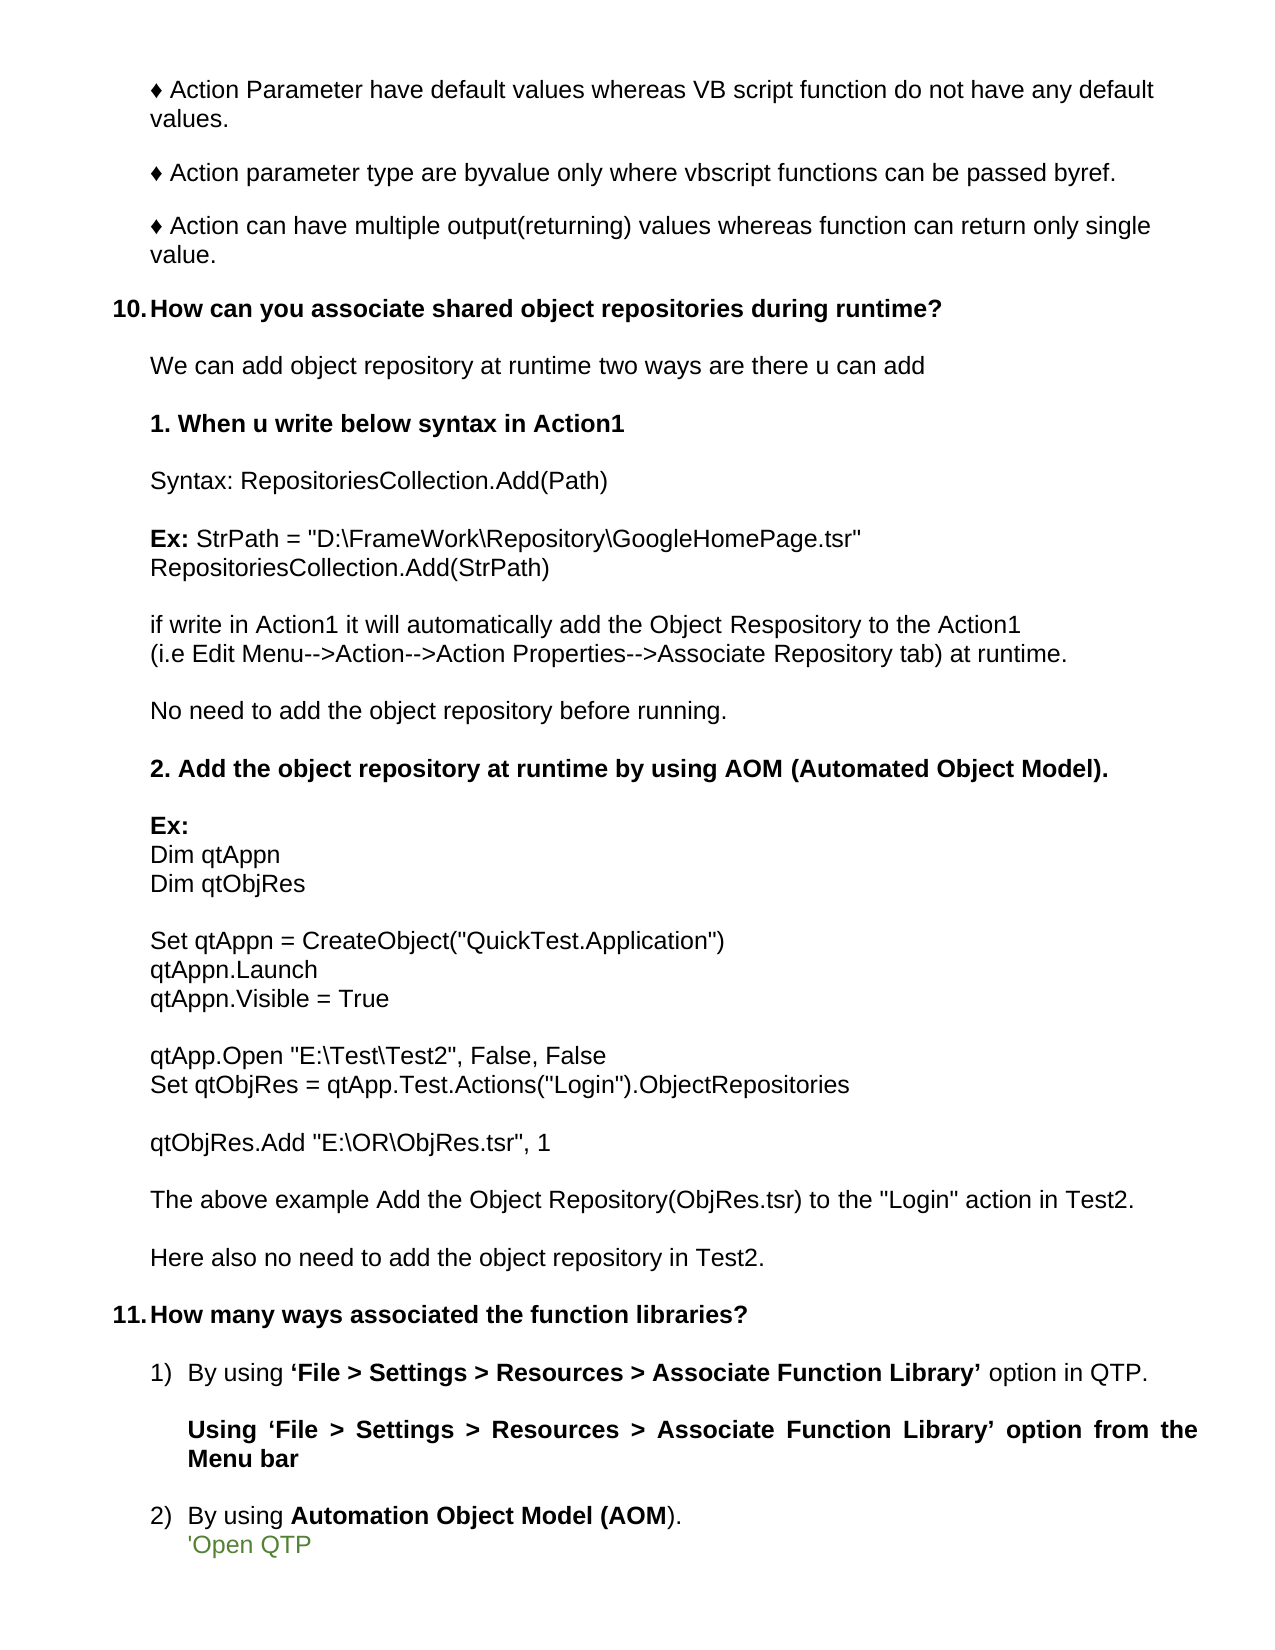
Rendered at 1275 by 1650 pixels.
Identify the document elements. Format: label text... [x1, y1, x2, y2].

list How can you associate shared object repositories during runtime? [112, 294, 1200, 322]
list By using ‘File > Settings > Resources > Associate Function Library’ option in QTP. [150, 1357, 1200, 1386]
list Using ‘File > Settings > Resources > Associate Function Library’ option from the Menu bar [187, 1415, 1200, 1472]
text We can add object repository at runtime two ways are there u can add 1. When u write below syntax in Action1 Syntax: RepositoriesCollection.Add(Path) [150, 351, 1200, 495]
text ♦ Action parameter type are byvalue only where vbscript functions can be passed byref. [150, 157, 1200, 186]
list By using Automation Object Model (AOM). [150, 1501, 1200, 1530]
text ♦ Action can have multiple output(returning) values whereas function can return only single value. [150, 211, 1200, 269]
list 'Open QTP [187, 1530, 1200, 1559]
text Ex: StrPath = "D:\FrameWork\Repository\GoogleHomePage.tsr" RepositoriesCollection.Add(StrPath) if write in Action1 it will automatically add the Object Respository to the Action1 (i.e Edit Menu-->Action-->Action Properties-->Associate Repository tab) at runtime. No need to add the object repository before running. 2. Add the object repository at runtime by using AOM (Automated Object Model). Ex: Dim qtAppn Dim qtObjRes Set qtAppn = CreateObject("QuickTest.Application") qtAppn.Launch qtAppn.Visible = True qtApp.Open "E:\Test\Test2", False, False Set qtObjRes = qtApp.Test.Actions("Login").ObjectRepositories qtObjRes.Add "E:\OR\ObjRes.tsr", 1 The above example Add the Object Repository(ObjRes.tsr) to the "Login" action in Test2. Here also no need to add the object repository in Test2. [150, 495, 1200, 1271]
text ♦ Action Parameter have default values whereas VB script function do not have any default values. [150, 75, 1200, 132]
list How many ways associated the function libraries? [112, 1300, 1200, 1329]
